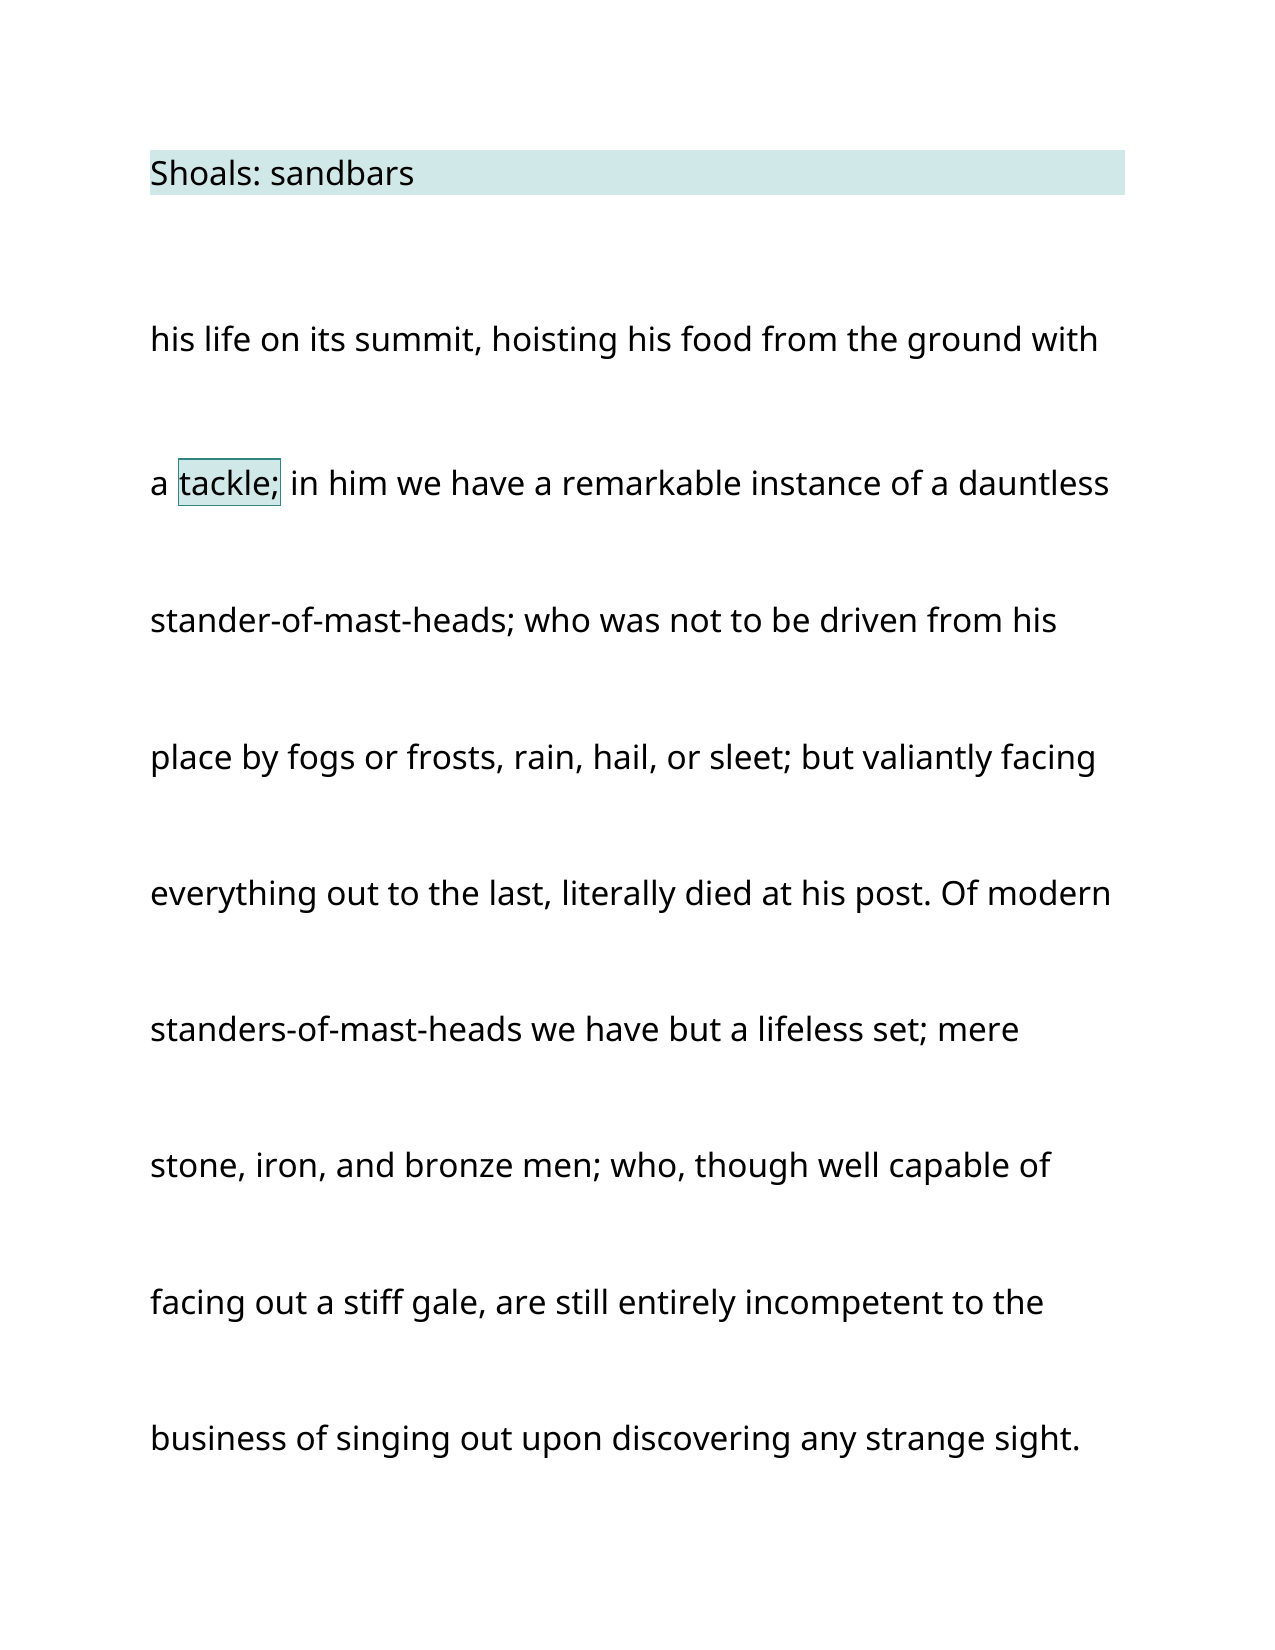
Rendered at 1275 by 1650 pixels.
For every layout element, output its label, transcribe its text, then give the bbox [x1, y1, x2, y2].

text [150, 315, 1125, 1460]
text Shoals: sandbars [150, 150, 1125, 195]
